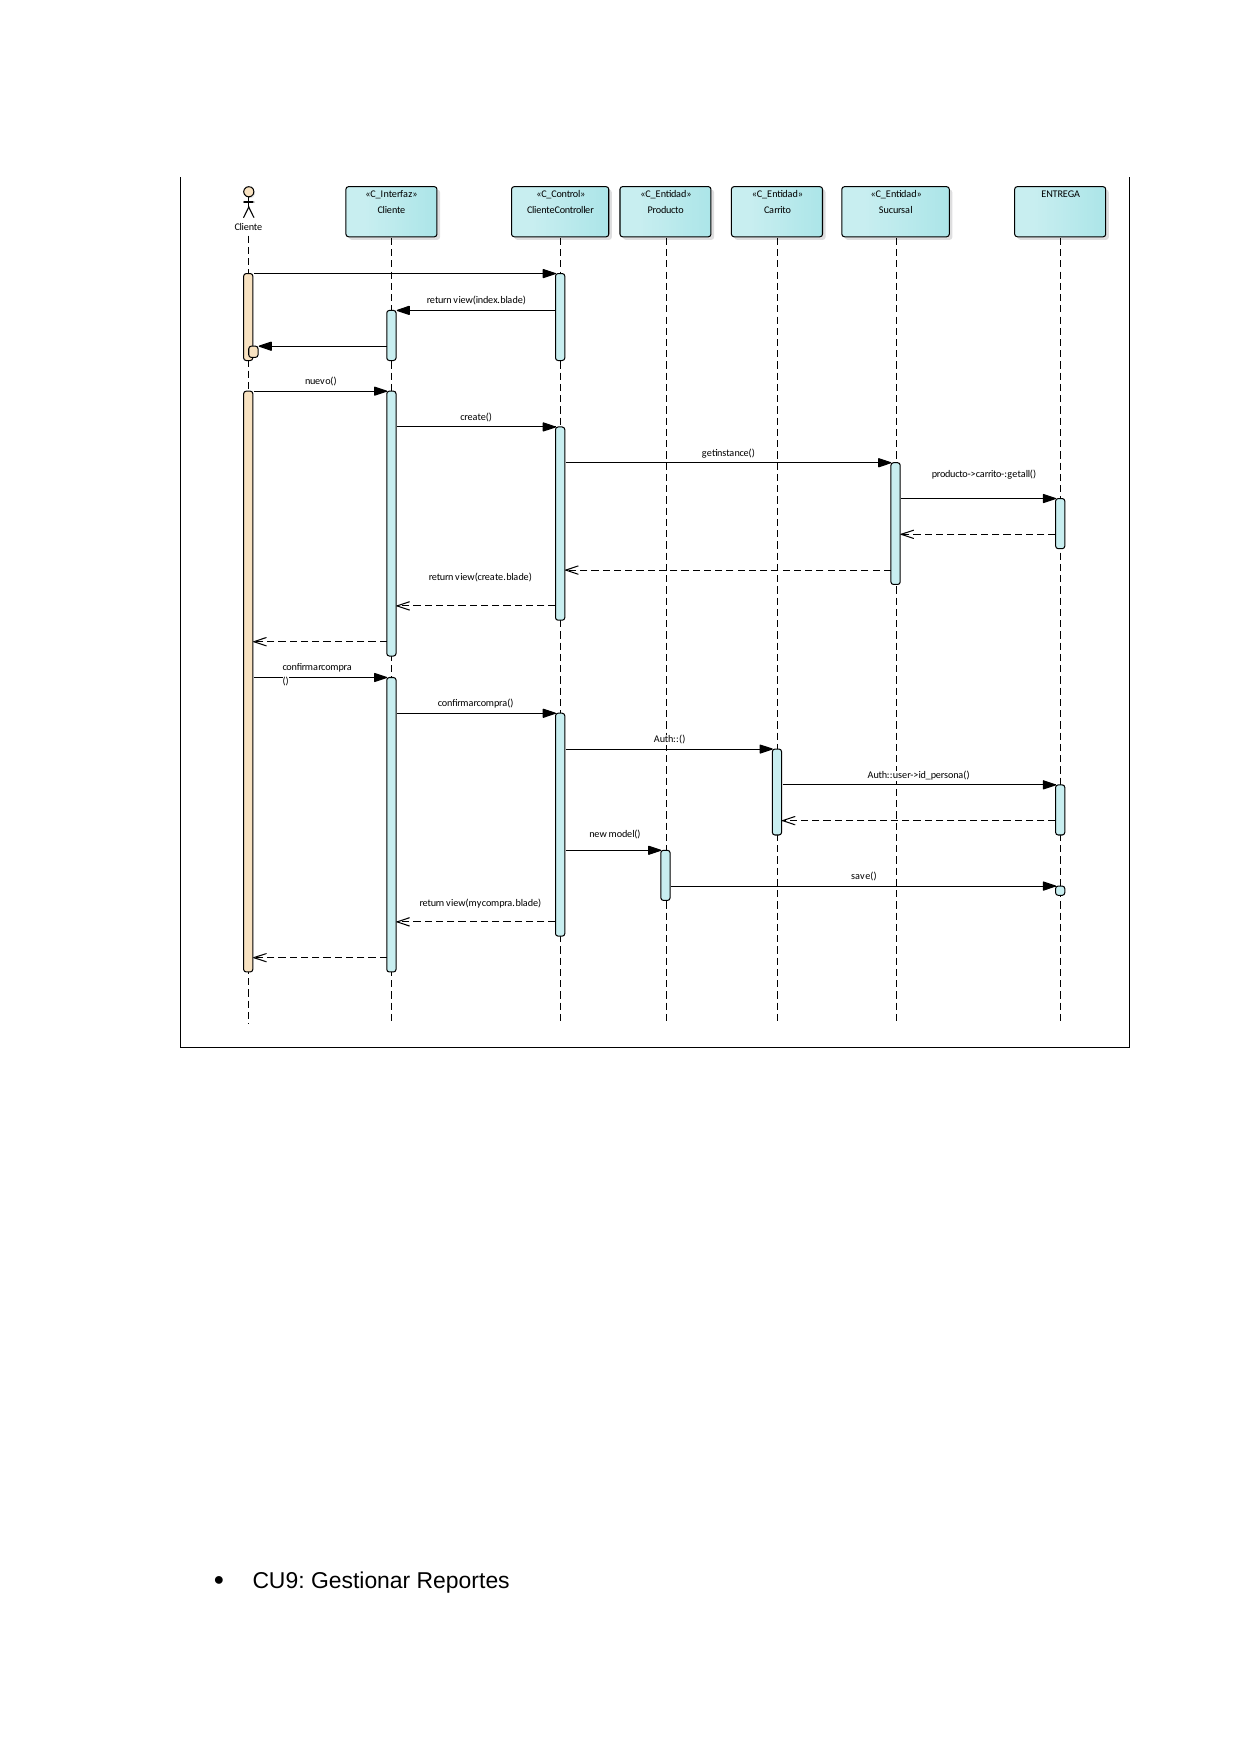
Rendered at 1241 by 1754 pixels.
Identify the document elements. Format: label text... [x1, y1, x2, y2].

list CU9: Gestionar Reportes [215, 1567, 1063, 1593]
